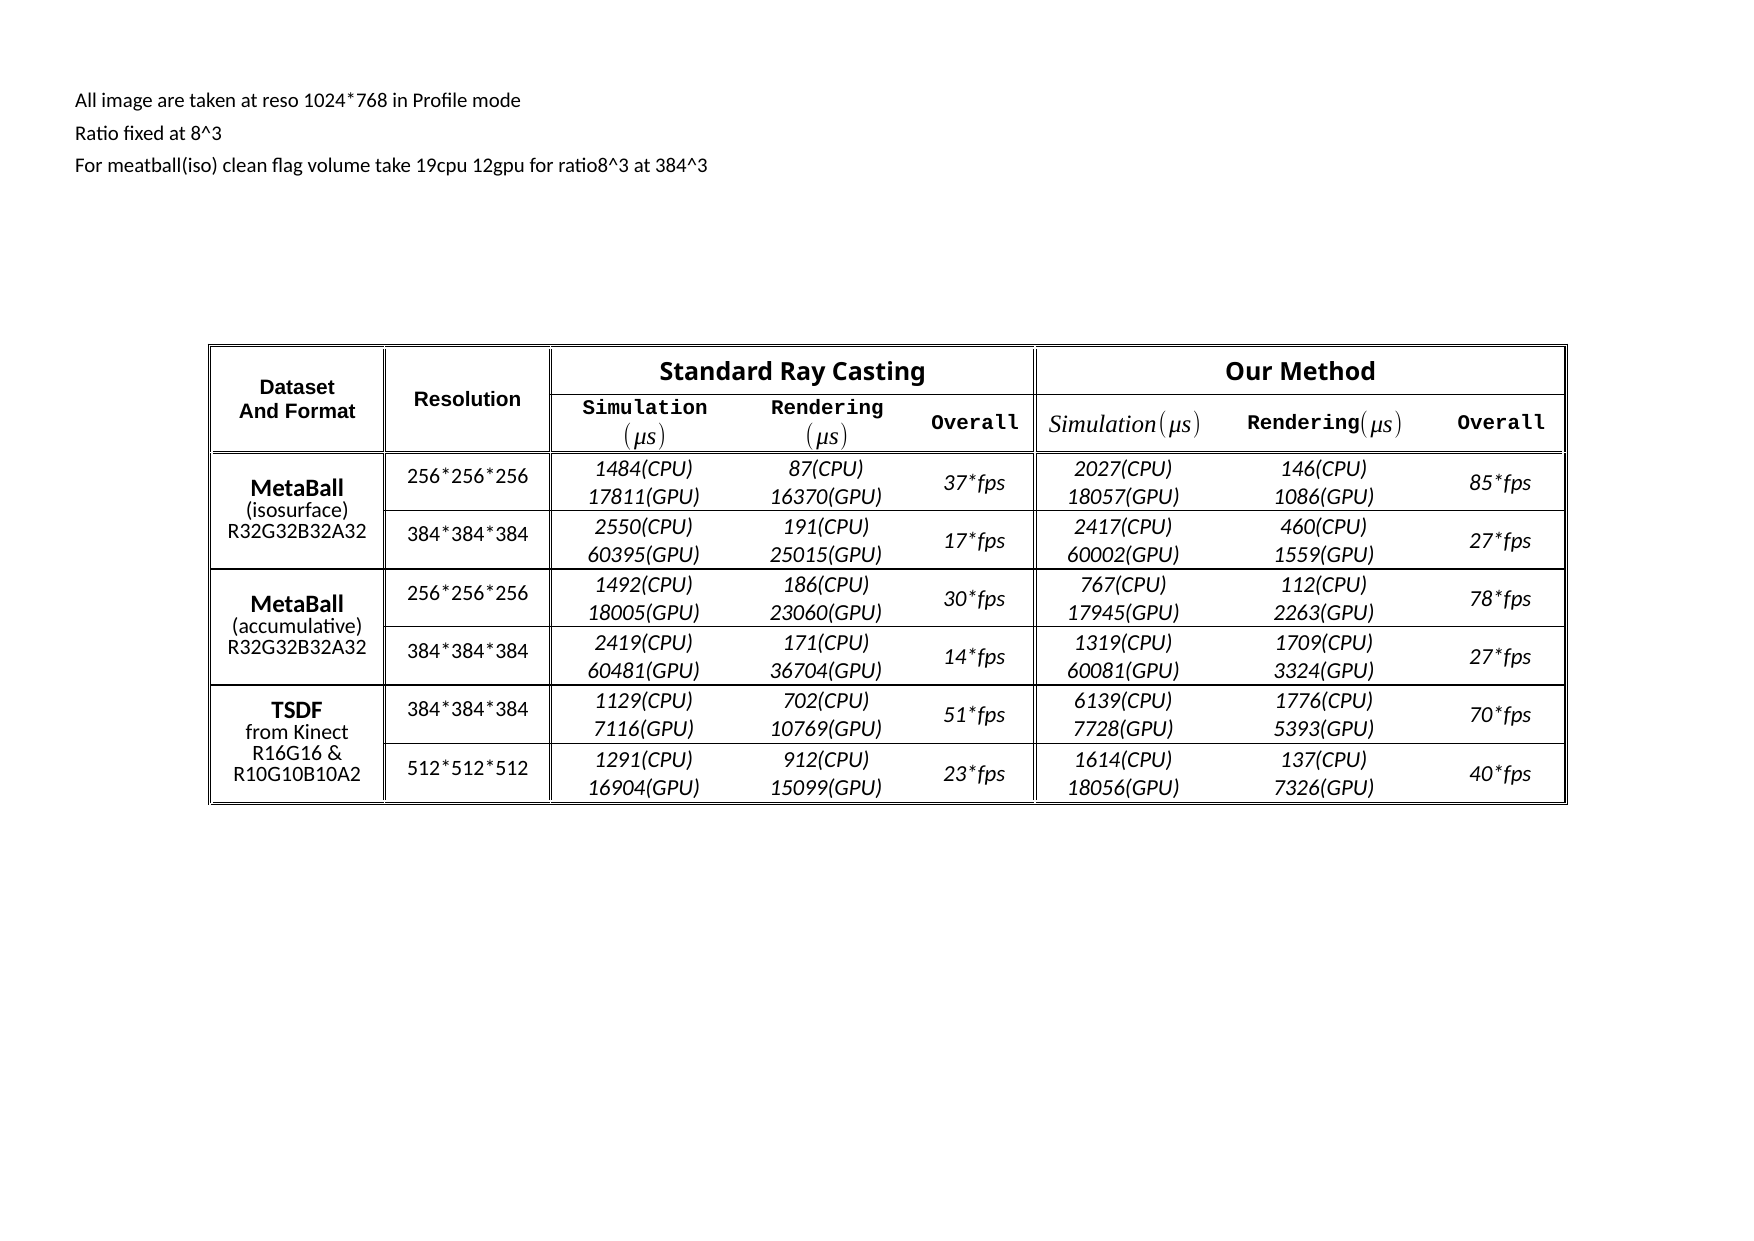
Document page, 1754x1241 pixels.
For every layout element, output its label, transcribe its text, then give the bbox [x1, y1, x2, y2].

table_cell 1129(CPU) 7116(GPU) [552, 686, 739, 742]
table_cell 191(CPU) 25015(GPU) [739, 511, 915, 568]
table_cell 1492(CPU) 18005(GPU) [552, 570, 739, 626]
table_cell MetaBall (accumulative) R32G32B32A32 [211, 570, 383, 684]
table_cell Rendering [739, 395, 915, 451]
table_cell 384*384*384 [386, 627, 549, 684]
table_cell 2027(CPU) 18057(GPU) [1037, 454, 1213, 510]
table_cell 27*fps [1436, 511, 1564, 568]
table_cell 1319(CPU) 60081(GPU) [1037, 627, 1213, 684]
table_header Resolution [385, 347, 550, 451]
table_cell 17*fps [915, 511, 1033, 568]
table_cell Overall [1436, 395, 1564, 451]
text All image are taken at reso 1024*768 in Profile mode [75, 84, 1679, 116]
text For meatball(iso) clean flag volume take 19cpu 12gpu for ratio8^3 at 384^3 [75, 149, 1679, 181]
table_cell 256*256*256 [386, 454, 549, 510]
table_cell 702(CPU) 10769(GPU) [739, 686, 915, 742]
table_cell 23*fps [915, 744, 1035, 802]
table_cell 6139(CPU) 7728(GPU) [1037, 686, 1213, 742]
table_cell 767(CPU) 17945(GPU) [1037, 570, 1213, 626]
table_header Dataset And Format [211, 345, 385, 451]
table_cell Rendering [1214, 395, 1436, 451]
table_cell 1614(CPU) 18056(GPU) [1035, 744, 1213, 802]
table_cell 40*fps [1436, 744, 1564, 802]
table_cell 912(CPU) 15099(GPU) [739, 744, 915, 802]
table_cell [1037, 395, 1213, 451]
table_cell MetaBall (isosurface) R32G32B32A32 [211, 451, 383, 568]
table_cell 87(CPU) 16370(GPU) [739, 454, 915, 510]
table_cell 2417(CPU) 60002(GPU) [1037, 511, 1213, 568]
text Ratio fixed at 8^3 [75, 116, 1679, 149]
table_cell 14*fps [915, 627, 1033, 684]
table_cell 37*fps [915, 454, 1033, 510]
table_cell 384*384*384 [386, 686, 549, 742]
table_cell 2419(CPU) 60481(GPU) [552, 627, 739, 684]
table_cell 78*fps [1436, 570, 1564, 626]
table_cell 51*fps [915, 686, 1033, 742]
table_header Our Method [1035, 347, 1564, 394]
table_cell 30*fps [915, 570, 1033, 626]
table_cell 85*fps [1436, 451, 1565, 510]
table_cell 186(CPU) 23060(GPU) [739, 570, 915, 626]
table_cell 146(CPU) 1086(GPU) [1214, 454, 1436, 510]
table_cell 1291(CPU) 16904(GPU) [550, 744, 739, 802]
table_cell TSDF from Kinect R16G16 & R10G10B10A2 [211, 686, 385, 802]
table_cell 1709(CPU) 3324(GPU) [1214, 627, 1436, 684]
table_cell 171(CPU) 36704(GPU) [739, 627, 915, 684]
table_cell 112(CPU) 2263(GPU) [1214, 570, 1436, 626]
table_cell 512*512*512 [385, 744, 550, 802]
table_cell 70*fps [1436, 686, 1564, 742]
table_cell 384*384*384 [386, 511, 549, 568]
table_cell 460(CPU) 1559(GPU) [1214, 511, 1436, 568]
table_cell 1776(CPU) 5393(GPU) [1214, 686, 1436, 742]
table_cell Simulation [552, 395, 739, 451]
table_cell 2550(CPU) 60395(GPU) [552, 511, 739, 568]
table_cell 27*fps [1436, 627, 1564, 684]
table_cell Overall [915, 395, 1033, 451]
table_cell 256*256*256 [386, 570, 549, 626]
table_cell 1484(CPU) 17811(GPU) [552, 454, 739, 510]
table_cell 137(CPU) 7326(GPU) [1214, 744, 1436, 802]
table_header Standard Ray Casting [550, 345, 1035, 394]
